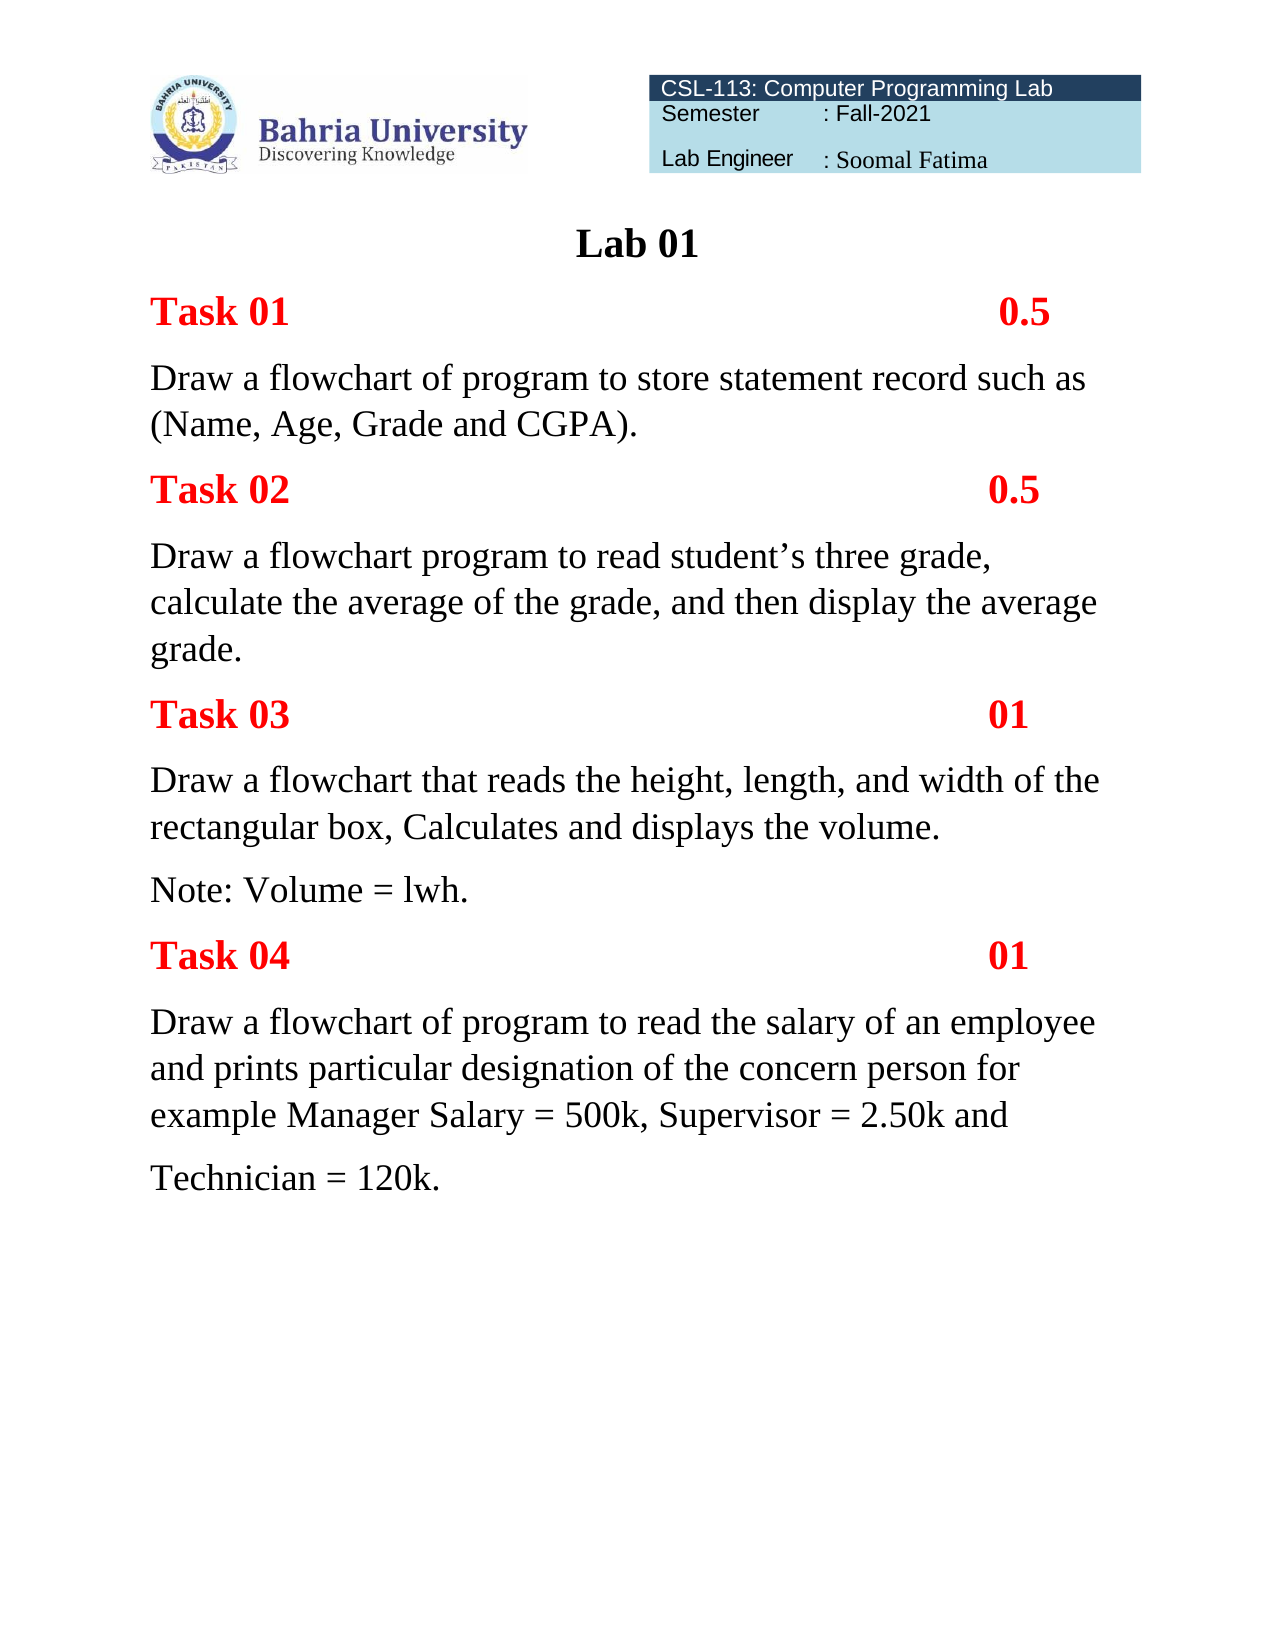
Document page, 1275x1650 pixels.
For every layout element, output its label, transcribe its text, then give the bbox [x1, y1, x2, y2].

text Draw a flowchart that reads the height, length, and width of the rectangular box, Calculates and displays the volume. [150, 758, 1125, 847]
picture [150, 75, 528, 174]
text Task 02 0.5 [150, 465, 1125, 513]
text Note: Volume = lwh. [150, 868, 1125, 911]
text Task 04 01 [150, 931, 1125, 979]
text Draw a flowchart program to read student’s three grade, calculate the average of the grade, and then display the average grade. [150, 533, 1125, 669]
text Draw a flowchart of program to read the salary of an employee and prints particular designation of the concern person for example Manager Salary = 500k, Supervisor = 2.50k and [150, 999, 1125, 1135]
text Draw a flowchart of program to store statement record such as (Name, Age, Grade and CGPA). [150, 355, 1125, 445]
text Lab 01 [150, 218, 1125, 266]
text Task 03 01 [150, 689, 1125, 737]
text Task 01 0.5 [150, 287, 1125, 334]
text Technician = 120k. [150, 1156, 1125, 1199]
